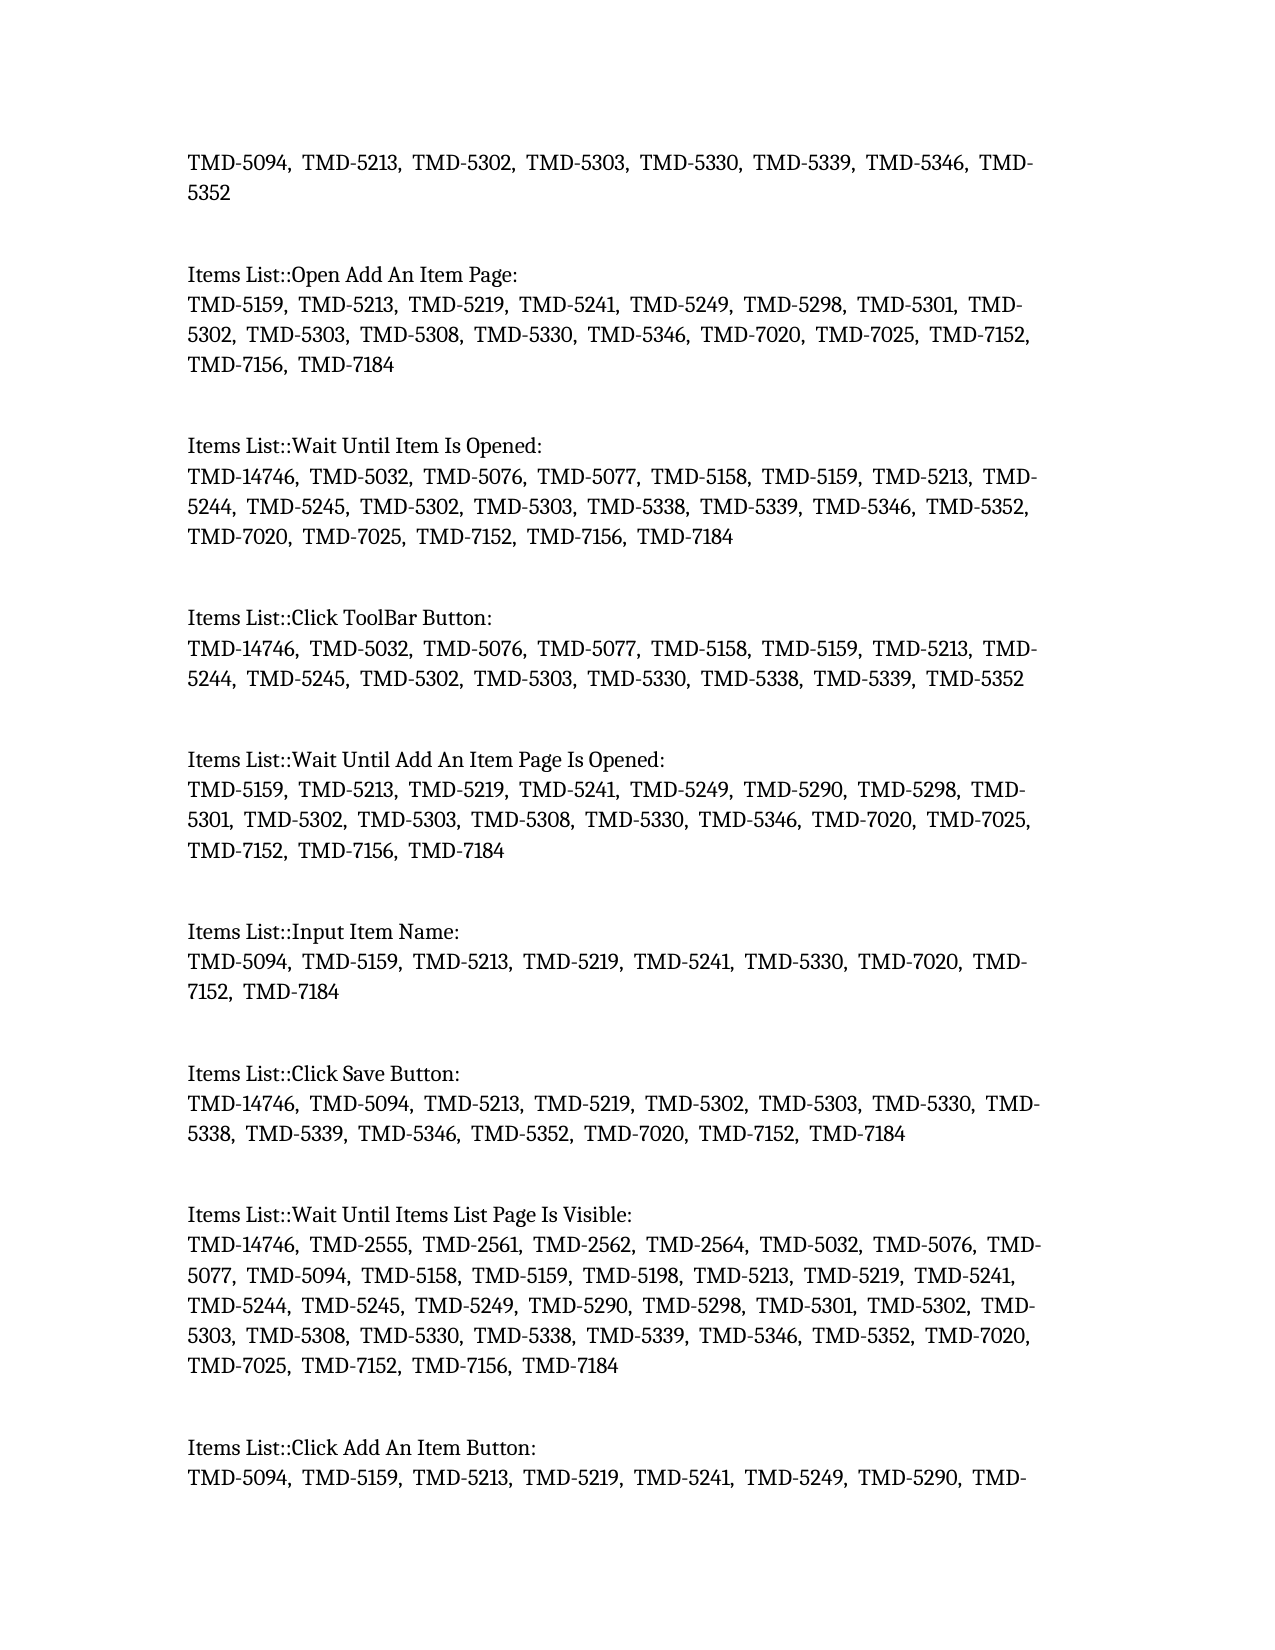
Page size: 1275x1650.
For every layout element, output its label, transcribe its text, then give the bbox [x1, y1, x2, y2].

table_cell Items List::Click ToolBar Button: TMD-14746, TMD-5032, TMD-5076, TMD-5077, TMD-5158, TMD-5159, TMD-5213, TMD-5244, TMD-5245, TMD-5302, TMD-5303, TMD-5330, TMD-5338, TMD-5339, TMD-5352 [176, 605, 1076, 747]
table_cell Items List::Input Item Name: TMD-5094, TMD-5159, TMD-5213, TMD-5219, TMD-5241, TMD-5330, TMD-7020, TMD-7152, TMD-7184 [176, 919, 1076, 1060]
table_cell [176, 1434, 1076, 1491]
table_cell Items List::Wait Until Add An Item Page Is Opened: TMD-5159, TMD-5213, TMD-5219, TMD-5241, TMD-5249, TMD-5290, TMD-5298, TMD-5301, TMD-5302, TMD-5303, TMD-5308, TMD-5330, TMD-5346, TMD-7020, TMD-7025, TMD-7152, TMD-7156, TMD-7184 [176, 747, 1076, 919]
table_cell Items List::Wait Until Items List Page Is Visible: TMD-14746, TMD-2555, TMD-2561, TMD-2562, TMD-2564, TMD-5032, TMD-5076, TMD-5077, TMD-5094, TMD-5158, TMD-5159, TMD-5198, TMD-5213, TMD-5219, TMD-5241, TMD-5244, TMD-5245, TMD-5249, TMD-5290, TMD-5298, TMD-5301, TMD-5302, TMD-5303, TMD-5308, TMD-5330, TMD-5338, TMD-5339, TMD-5346, TMD-5352, TMD-7020, TMD-7025, TMD-7152, TMD-7156, TMD-7184 [176, 1202, 1076, 1434]
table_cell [176, 150, 1076, 261]
table_cell Items List::Wait Until Item Is Opened: TMD-14746, TMD-5032, TMD-5076, TMD-5077, TMD-5158, TMD-5159, TMD-5213, TMD-5244, TMD-5245, TMD-5302, TMD-5303, TMD-5338, TMD-5339, TMD-5346, TMD-5352, TMD-7020, TMD-7025, TMD-7152, TMD-7156, TMD-7184 [176, 433, 1076, 605]
table_cell Items List::Click Save Button: TMD-14746, TMD-5094, TMD-5213, TMD-5219, TMD-5302, TMD-5303, TMD-5330, TMD-5338, TMD-5339, TMD-5346, TMD-5352, TMD-7020, TMD-7152, TMD-7184 [176, 1060, 1076, 1202]
table_cell Items List::Open Add An Item Page: TMD-5159, TMD-5213, TMD-5219, TMD-5241, TMD-5249, TMD-5298, TMD-5301, TMD-5302, TMD-5303, TMD-5308, TMD-5330, TMD-5346, TMD-7020, TMD-7025, TMD-7152, TMD-7156, TMD-7184 [176, 261, 1076, 433]
